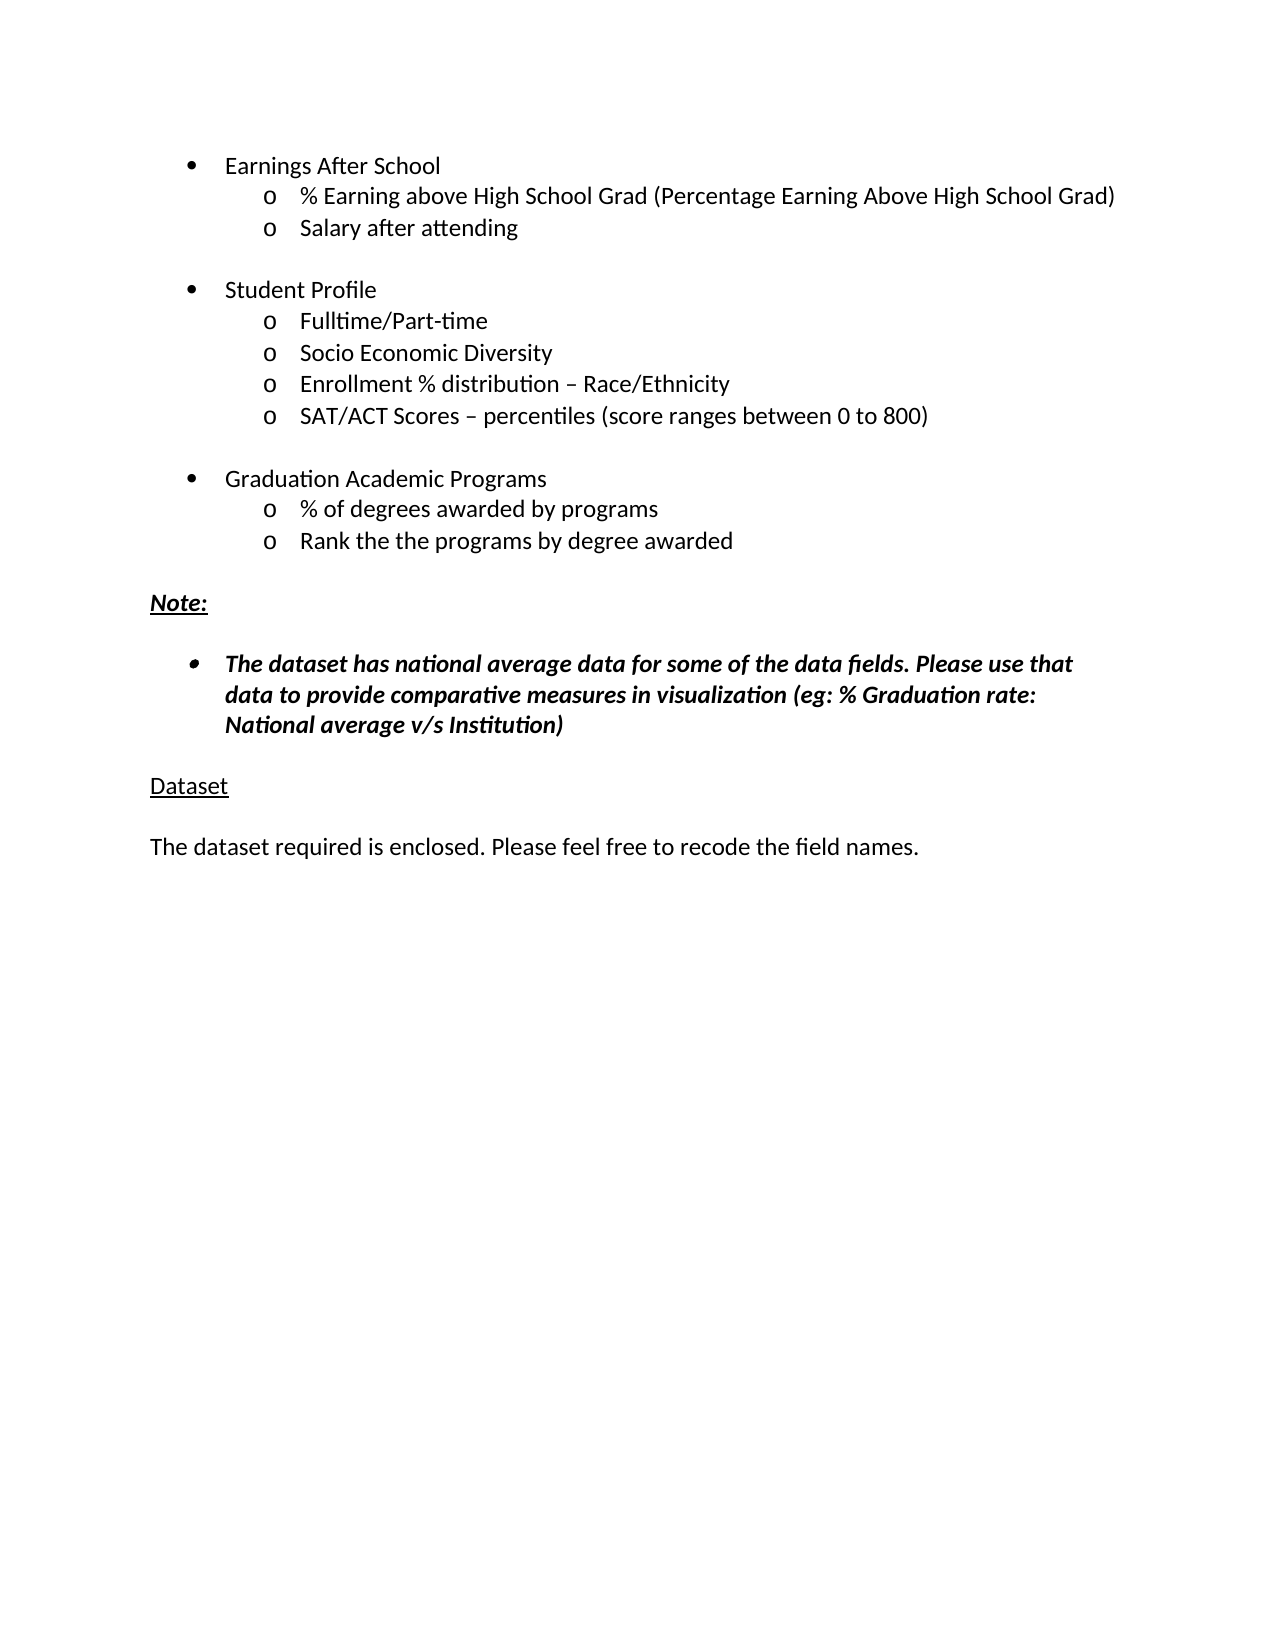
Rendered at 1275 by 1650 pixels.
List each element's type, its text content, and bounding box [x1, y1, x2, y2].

list Graduation Academic Programs [187, 463, 1125, 493]
list The dataset has national average data for some of the data fields. Please use that data to provide comparative measures in visualization (eg: % Graduation rate: National average v/s Institution) [187, 648, 1125, 740]
list Socio Economic Diversity [262, 337, 1125, 369]
text Note: [150, 587, 1125, 618]
list Salary after attending [262, 212, 1125, 244]
list Enrollment % distribution – Race/Ethnicity [262, 369, 1125, 400]
list % Earning above High School Grad (Percentage Earning Above High School Grad) [262, 181, 1125, 212]
list Student Profile [187, 274, 1125, 305]
list Earnings After School [187, 150, 1125, 181]
text The dataset required is enclosed. Please feel free to recode the field names. [150, 831, 1125, 862]
list Fulltime/Part-time [262, 305, 1125, 337]
list % of degrees awarded by programs [262, 493, 1125, 525]
list Rank the the programs by degree awarded [262, 525, 1125, 557]
list SAT/ACT Scores – percentiles (score ranges between 0 to 800) [262, 400, 1125, 432]
text Dataset [150, 770, 1125, 801]
